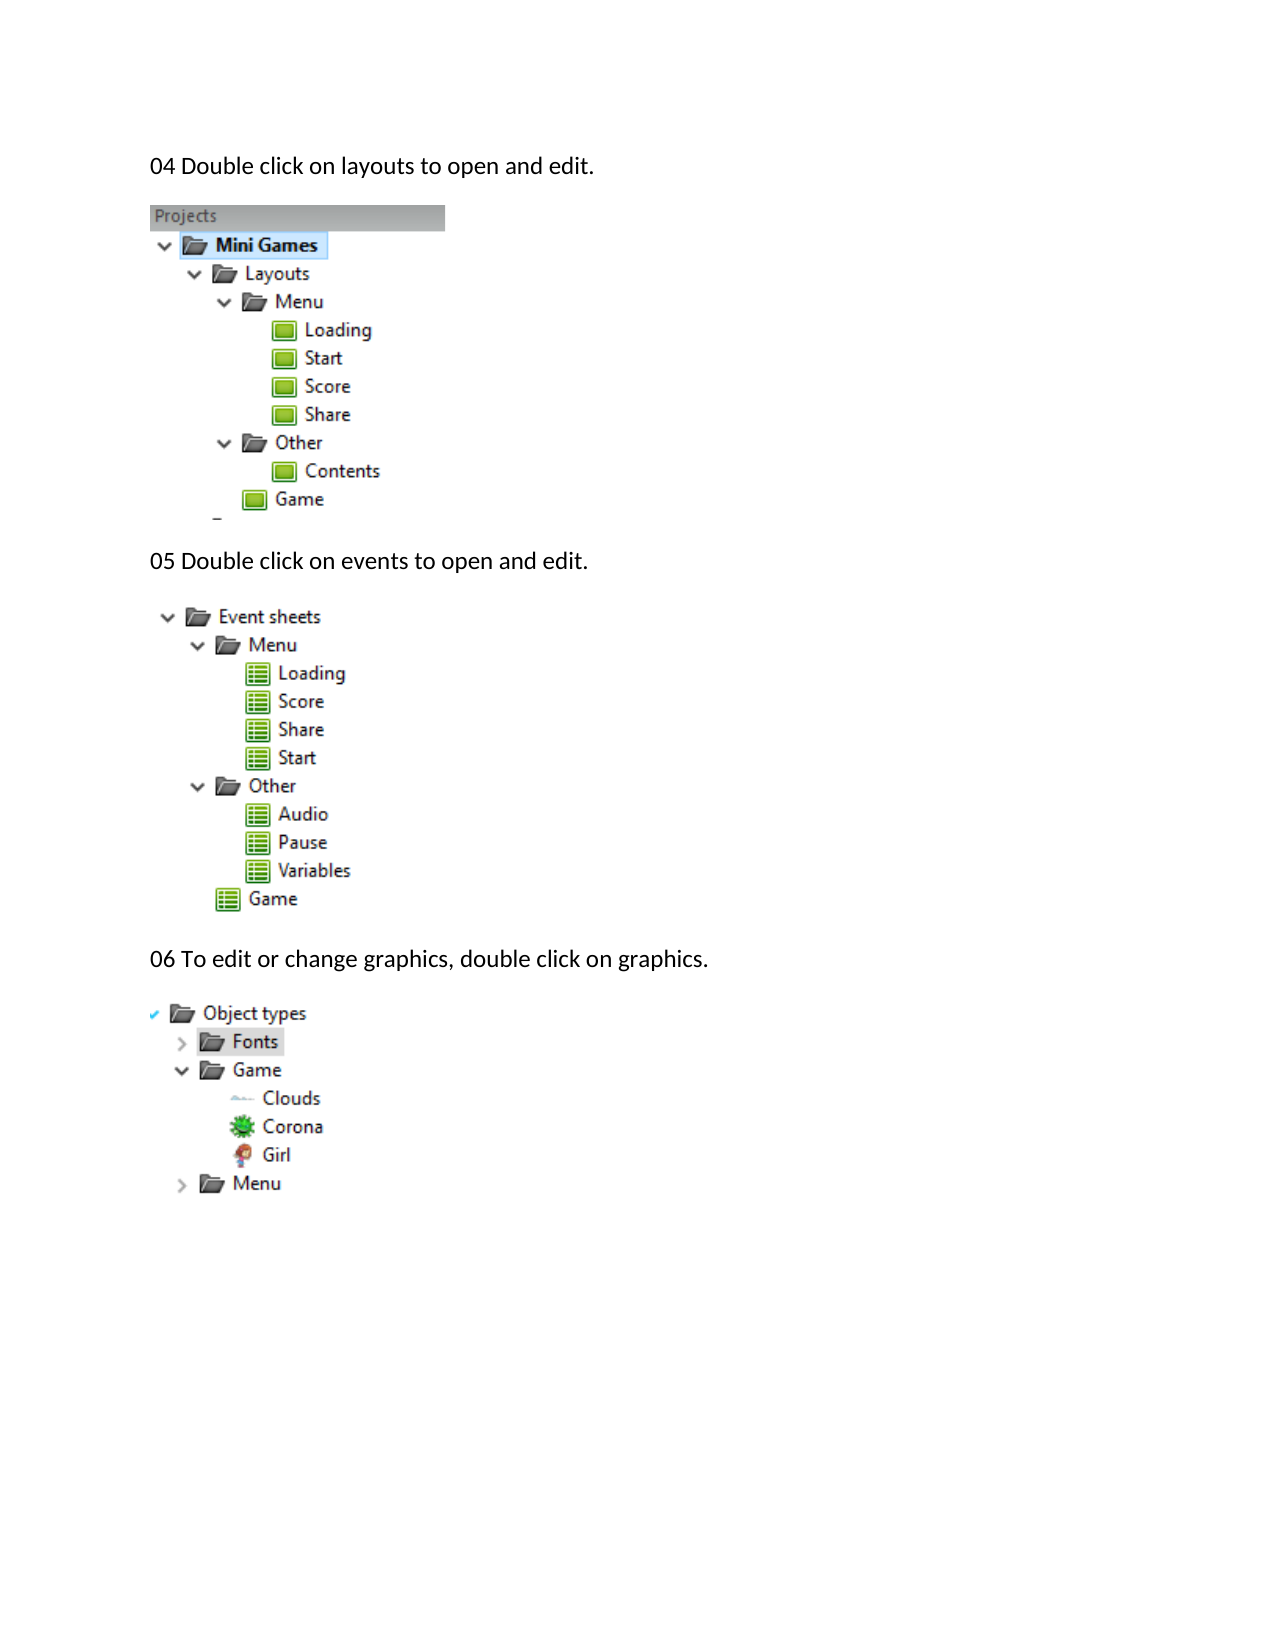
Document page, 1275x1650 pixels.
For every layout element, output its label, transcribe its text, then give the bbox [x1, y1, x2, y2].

text 04 Double click on layouts to open and edit. [150, 150, 1125, 181]
text 06 To edit or change graphics, double click on graphics. [150, 943, 1125, 973]
text 05 Double click on events to open and edit. [150, 545, 1125, 575]
